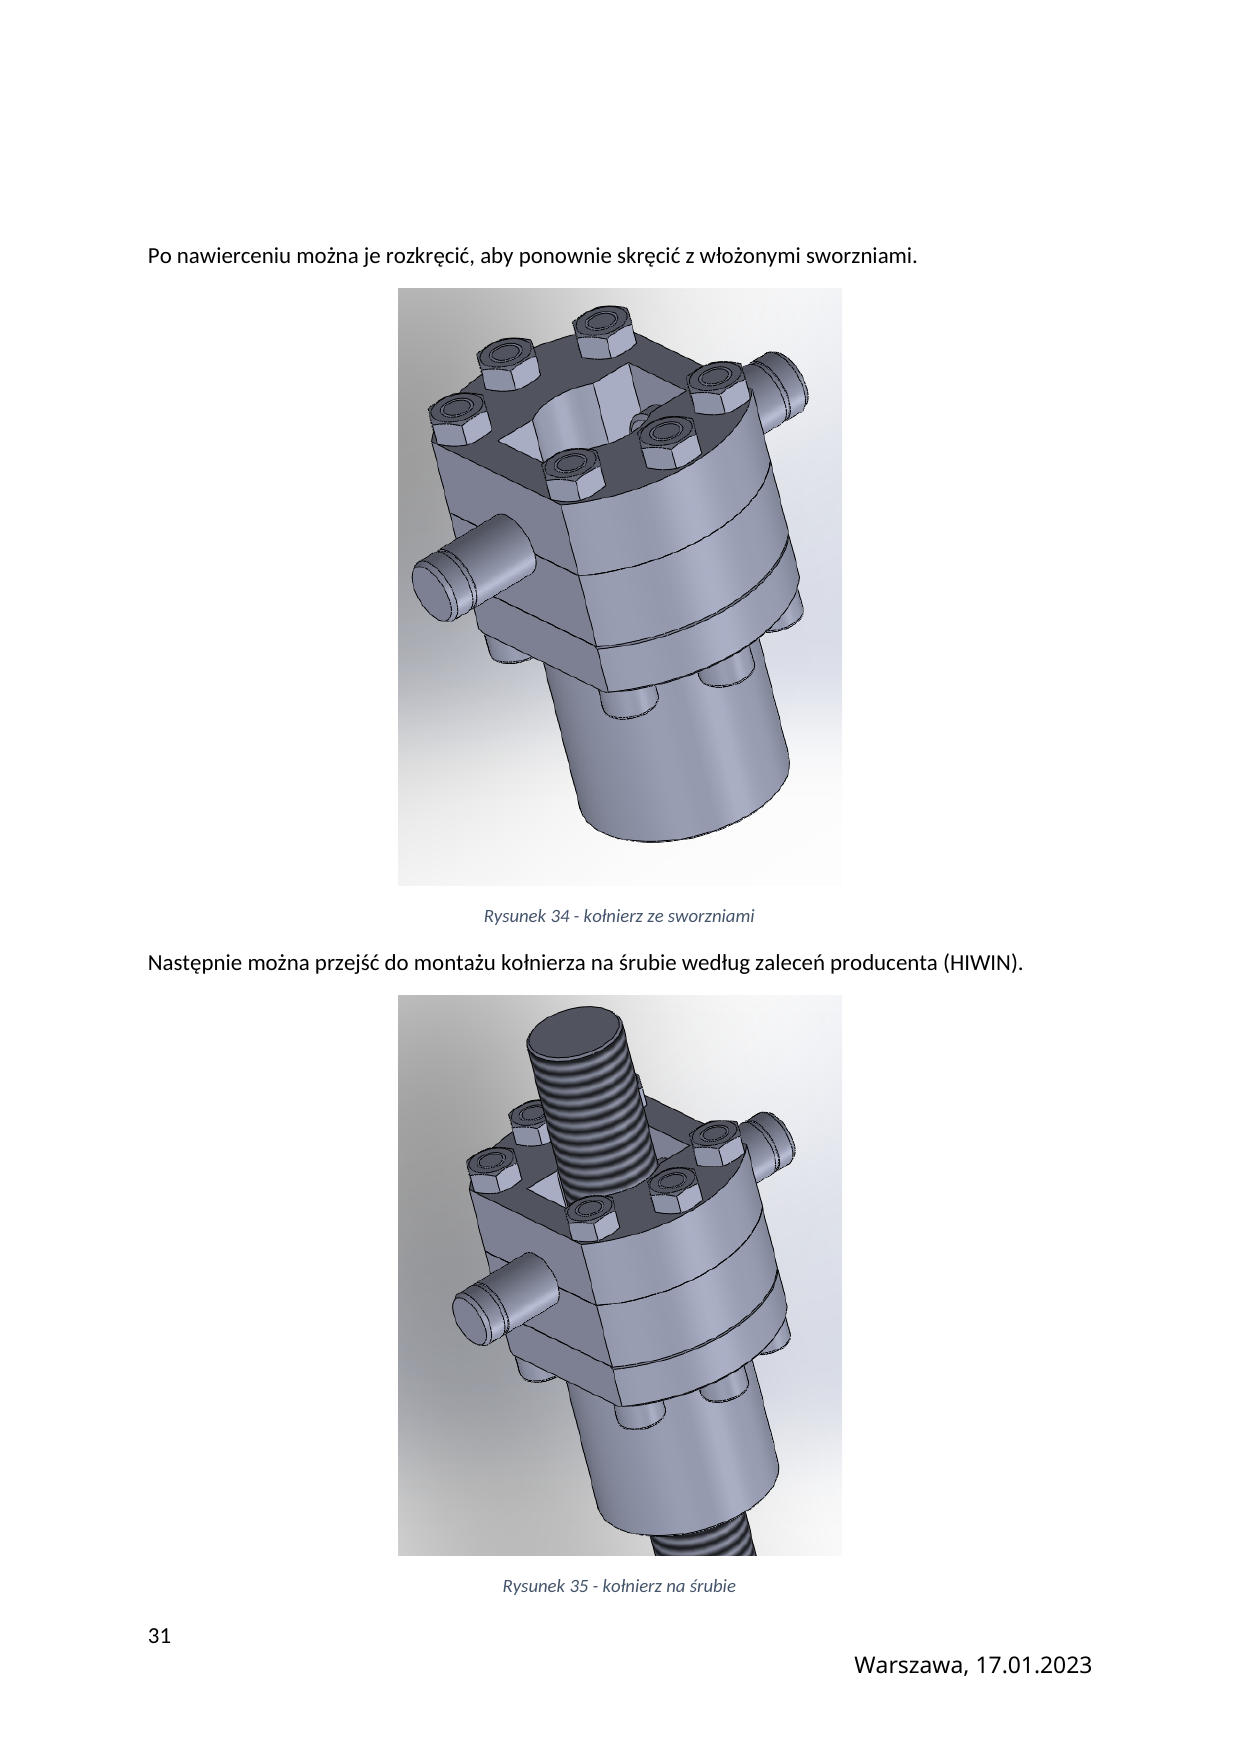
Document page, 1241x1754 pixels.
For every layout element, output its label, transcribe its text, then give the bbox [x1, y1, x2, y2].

picture [398, 995, 843, 1556]
text Po nawierceniu można je rozkręcić, aby ponownie skręcić z włożonymi sworzniami. [148, 241, 1092, 269]
picture [398, 288, 843, 886]
text Następnie można przejść do montażu kołnierza na śrubie według zaleceń producenta (HIWIN). [148, 948, 1092, 976]
